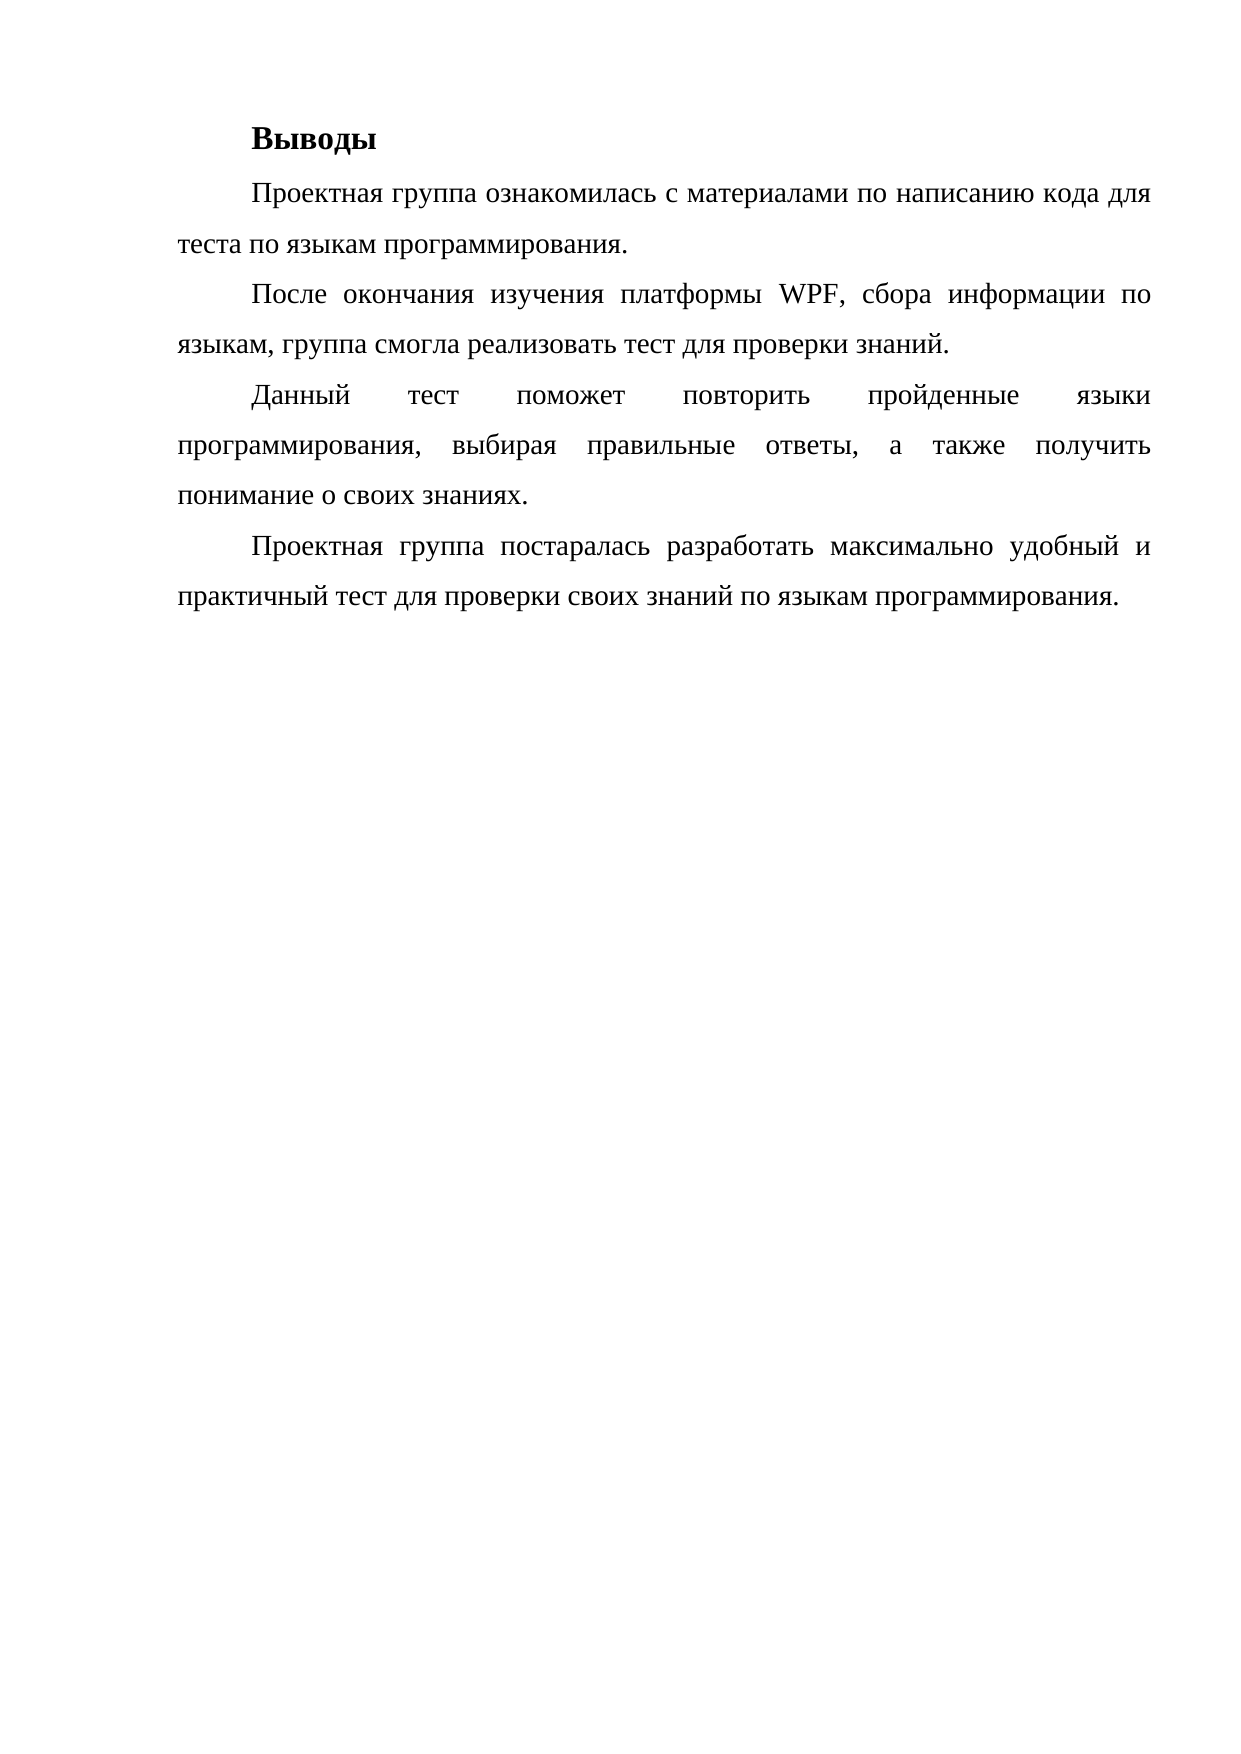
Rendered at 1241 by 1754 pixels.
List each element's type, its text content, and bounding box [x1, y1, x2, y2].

text Проектная группа ознакомилась с материалами по написанию кода для теста по языкам программирования. [177, 176, 1152, 259]
subtitle Выводы [177, 118, 1152, 156]
text Проектная группа постаралась разработать максимально удобный и практичный тест для проверки своих знаний по языкам программирования. [177, 528, 1152, 612]
text Данный тест поможет повторить пройденные языки программирования, выбирая правильные ответы, а также получить понимание о своих знаниях. [177, 377, 1152, 511]
text После окончания изучения платформы WPF, сбора информации по языкам, группа смогла реализовать тест для проверки знаний. [177, 276, 1152, 360]
